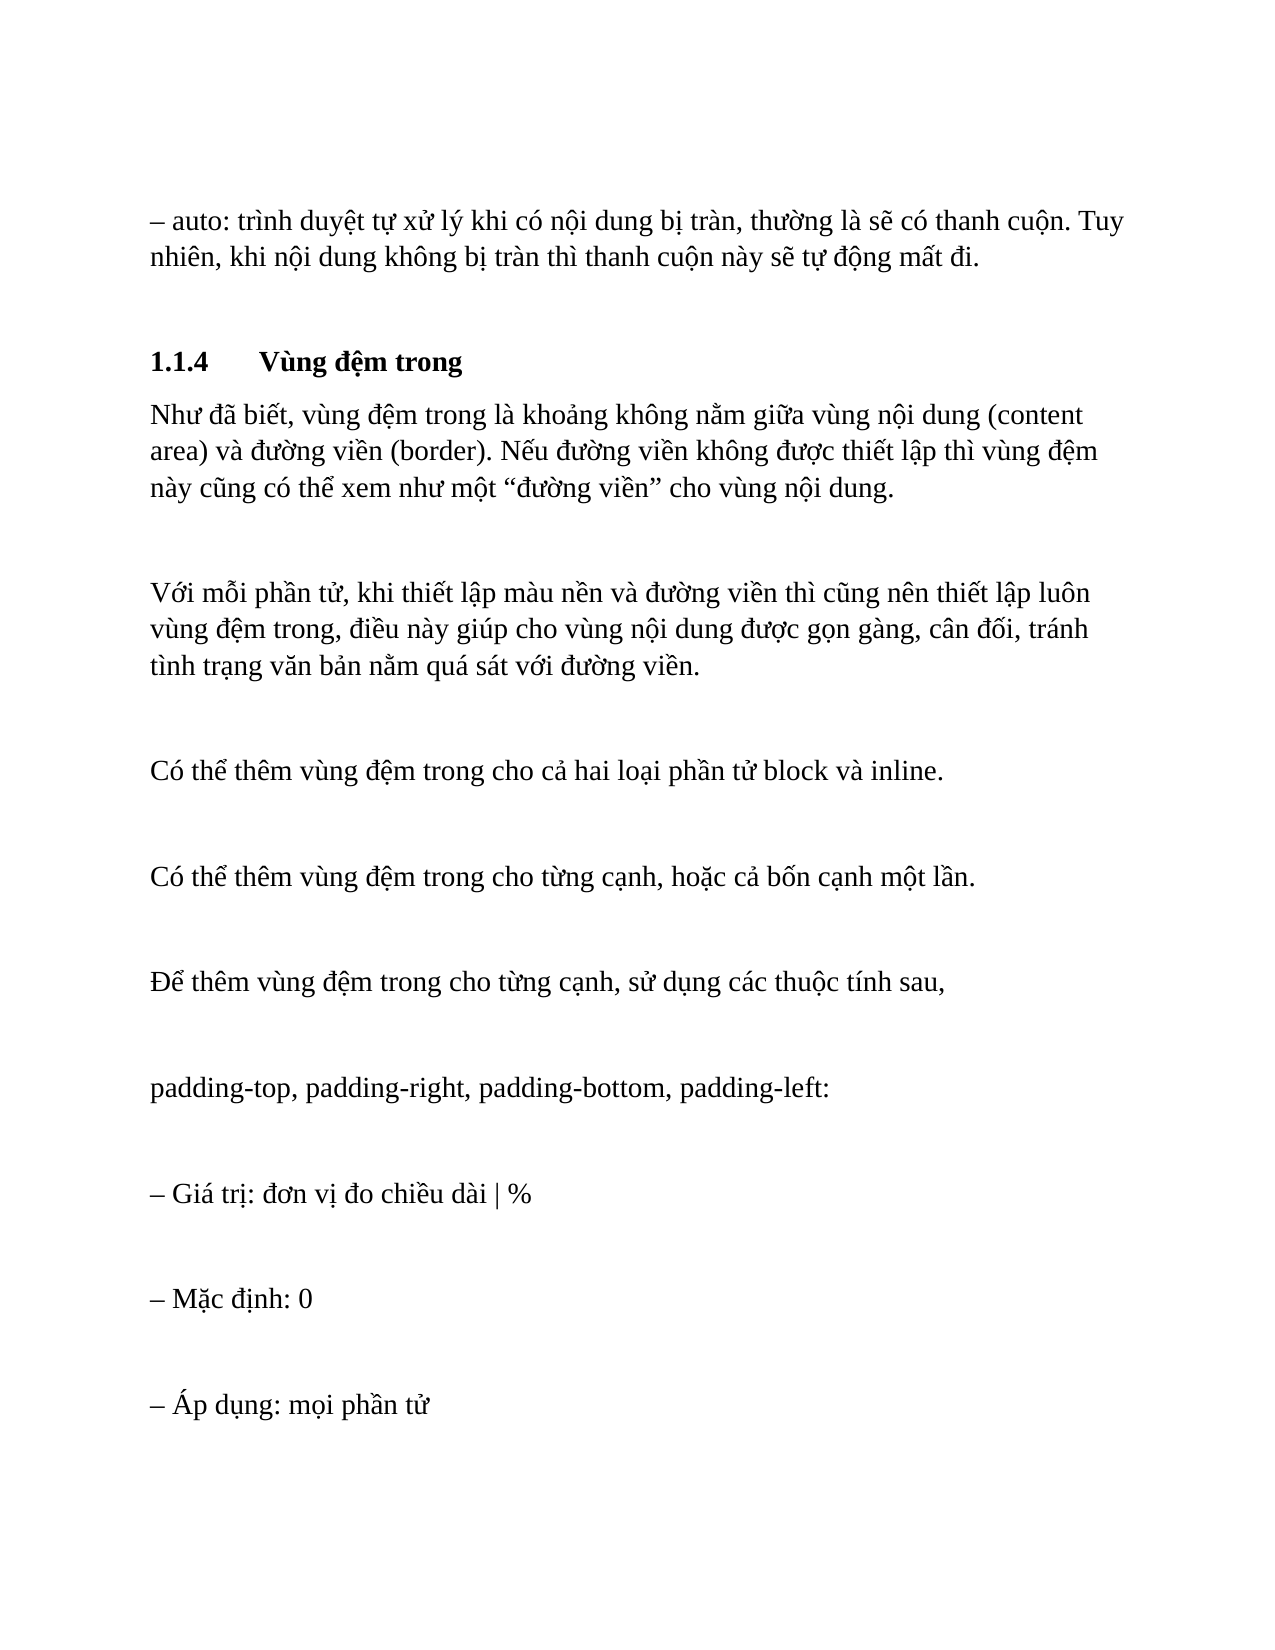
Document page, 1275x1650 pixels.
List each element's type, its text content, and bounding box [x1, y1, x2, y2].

text Có thể thêm vùng đệm trong cho từng cạnh, hoặc cả bốn cạnh một lần. [150, 859, 1125, 892]
text – auto: trình duyệt tự xử lý khi có nội dung bị tràn, thường là sẽ có thanh cuộn. Tuy nhiên, khi nội dung không bị tràn thì thanh cuộn này sẽ tự động mất đi. [150, 203, 1125, 272]
text 1.1.4 Vùng đệm trong [150, 344, 1125, 378]
text Để thêm vùng đệm trong cho từng cạnh, sử dụng các thuộc tính sau, [150, 964, 1125, 998]
text – Giá trị: đơn vị đo chiều dài | % [150, 1176, 1125, 1209]
text Như đã biết, vùng đệm trong là khoảng không nằm giữa vùng nội dung (content area) và đường viền (border). Nếu đường viền không được thiết lập thì vùng đệm này cũng có thể xem như một “đường viền” cho vùng nội dung. [150, 397, 1125, 503]
text Với mỗi phần tử, khi thiết lập màu nền và đường viền thì cũng nên thiết lập luôn vùng đệm trong, điều này giúp cho vùng nội dung được gọn gàng, cân đối, tránh tình trạng văn bản nằm quá sát với đường viền. [150, 575, 1125, 681]
text – Áp dụng: mọi phần tử [150, 1387, 1125, 1421]
text padding-top, padding-right, padding-bottom, padding-left: [150, 1070, 1125, 1104]
text – Mặc định: 0 [150, 1281, 1125, 1315]
text Có thể thêm vùng đệm trong cho cả hai loại phần tử block và inline. [150, 753, 1125, 787]
